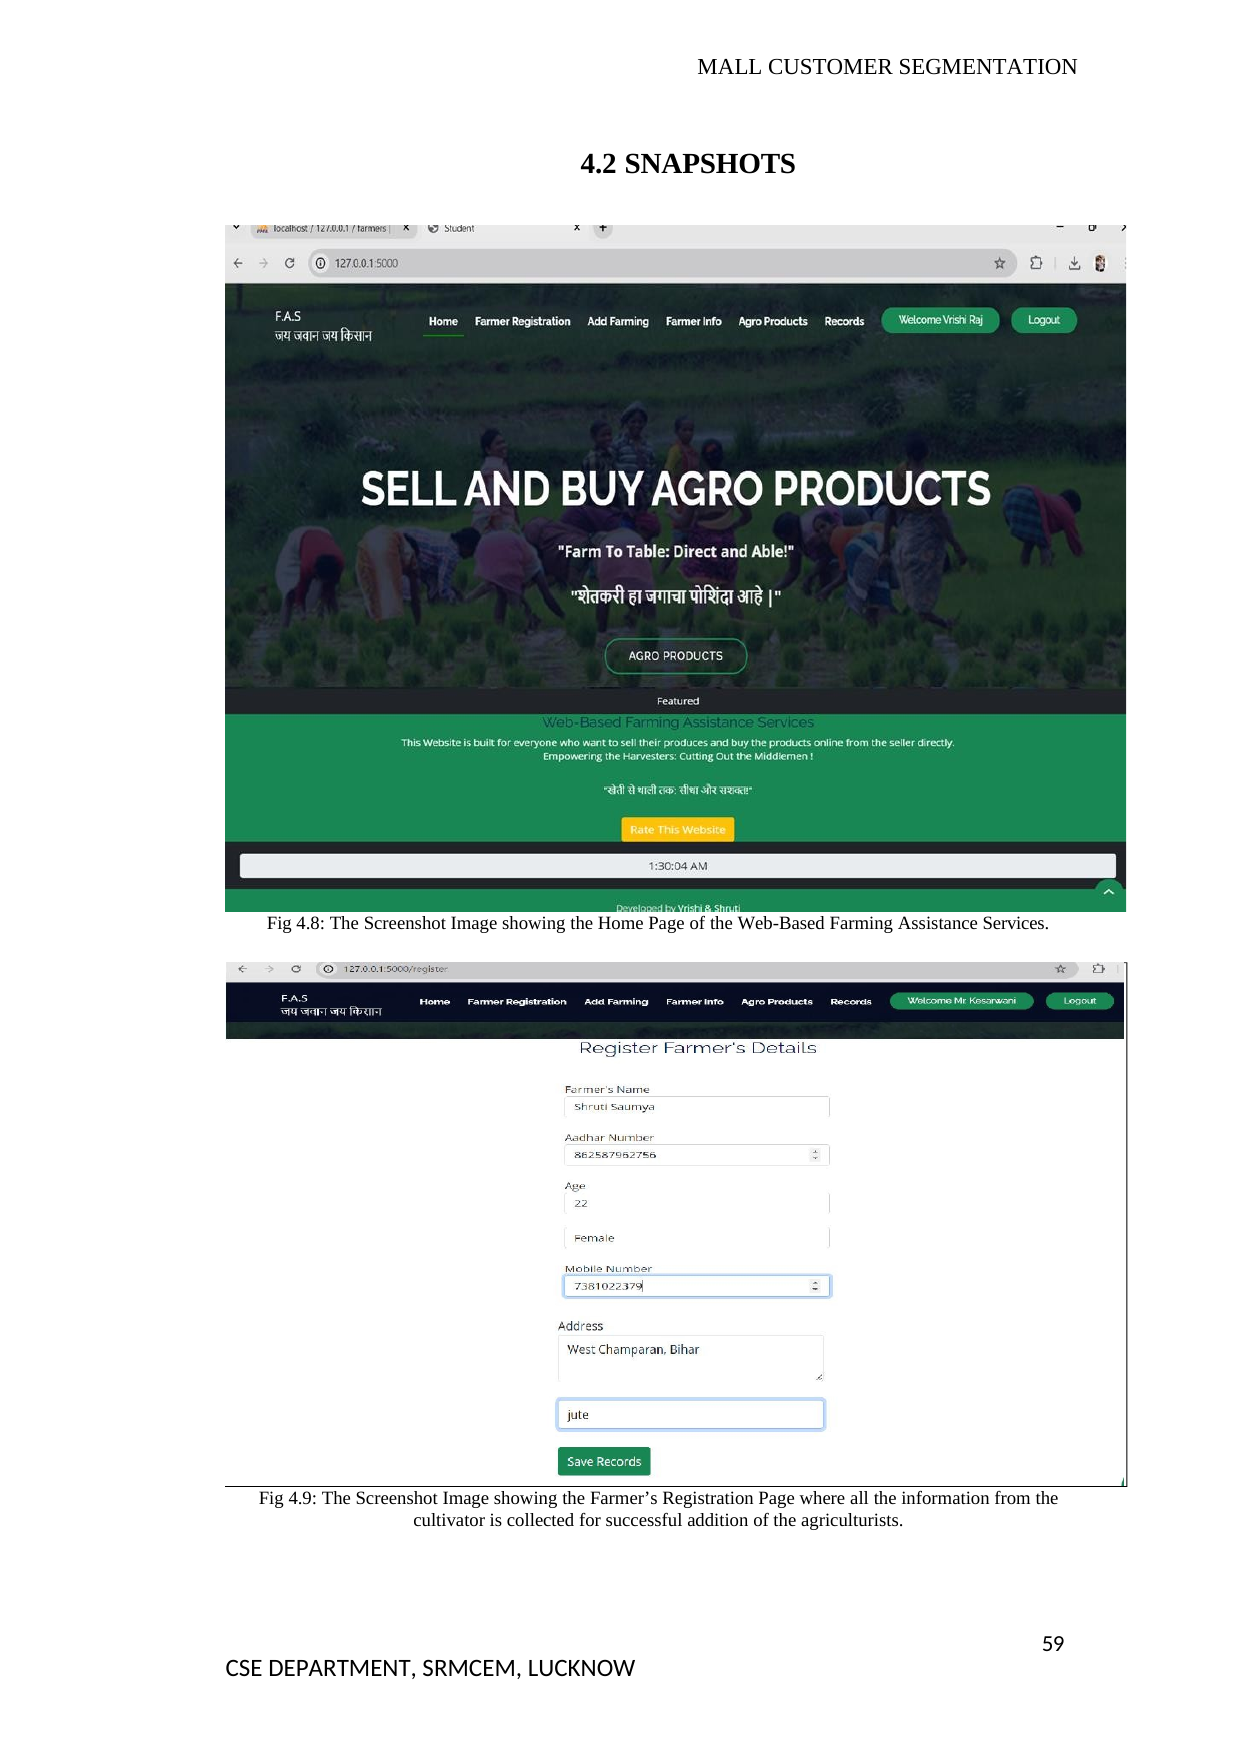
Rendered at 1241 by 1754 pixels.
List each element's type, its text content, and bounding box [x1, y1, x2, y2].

picture [225, 225, 1127, 912]
subtitle SNAPSHOTS [225, 146, 1152, 179]
picture [225, 962, 1124, 1486]
text Fig 4.9: The Screenshot Image showing the Farmer’s Registration Page where all the information from the cultivator is collected for successful addition of the agriculturists. [258, 1487, 1093, 1530]
